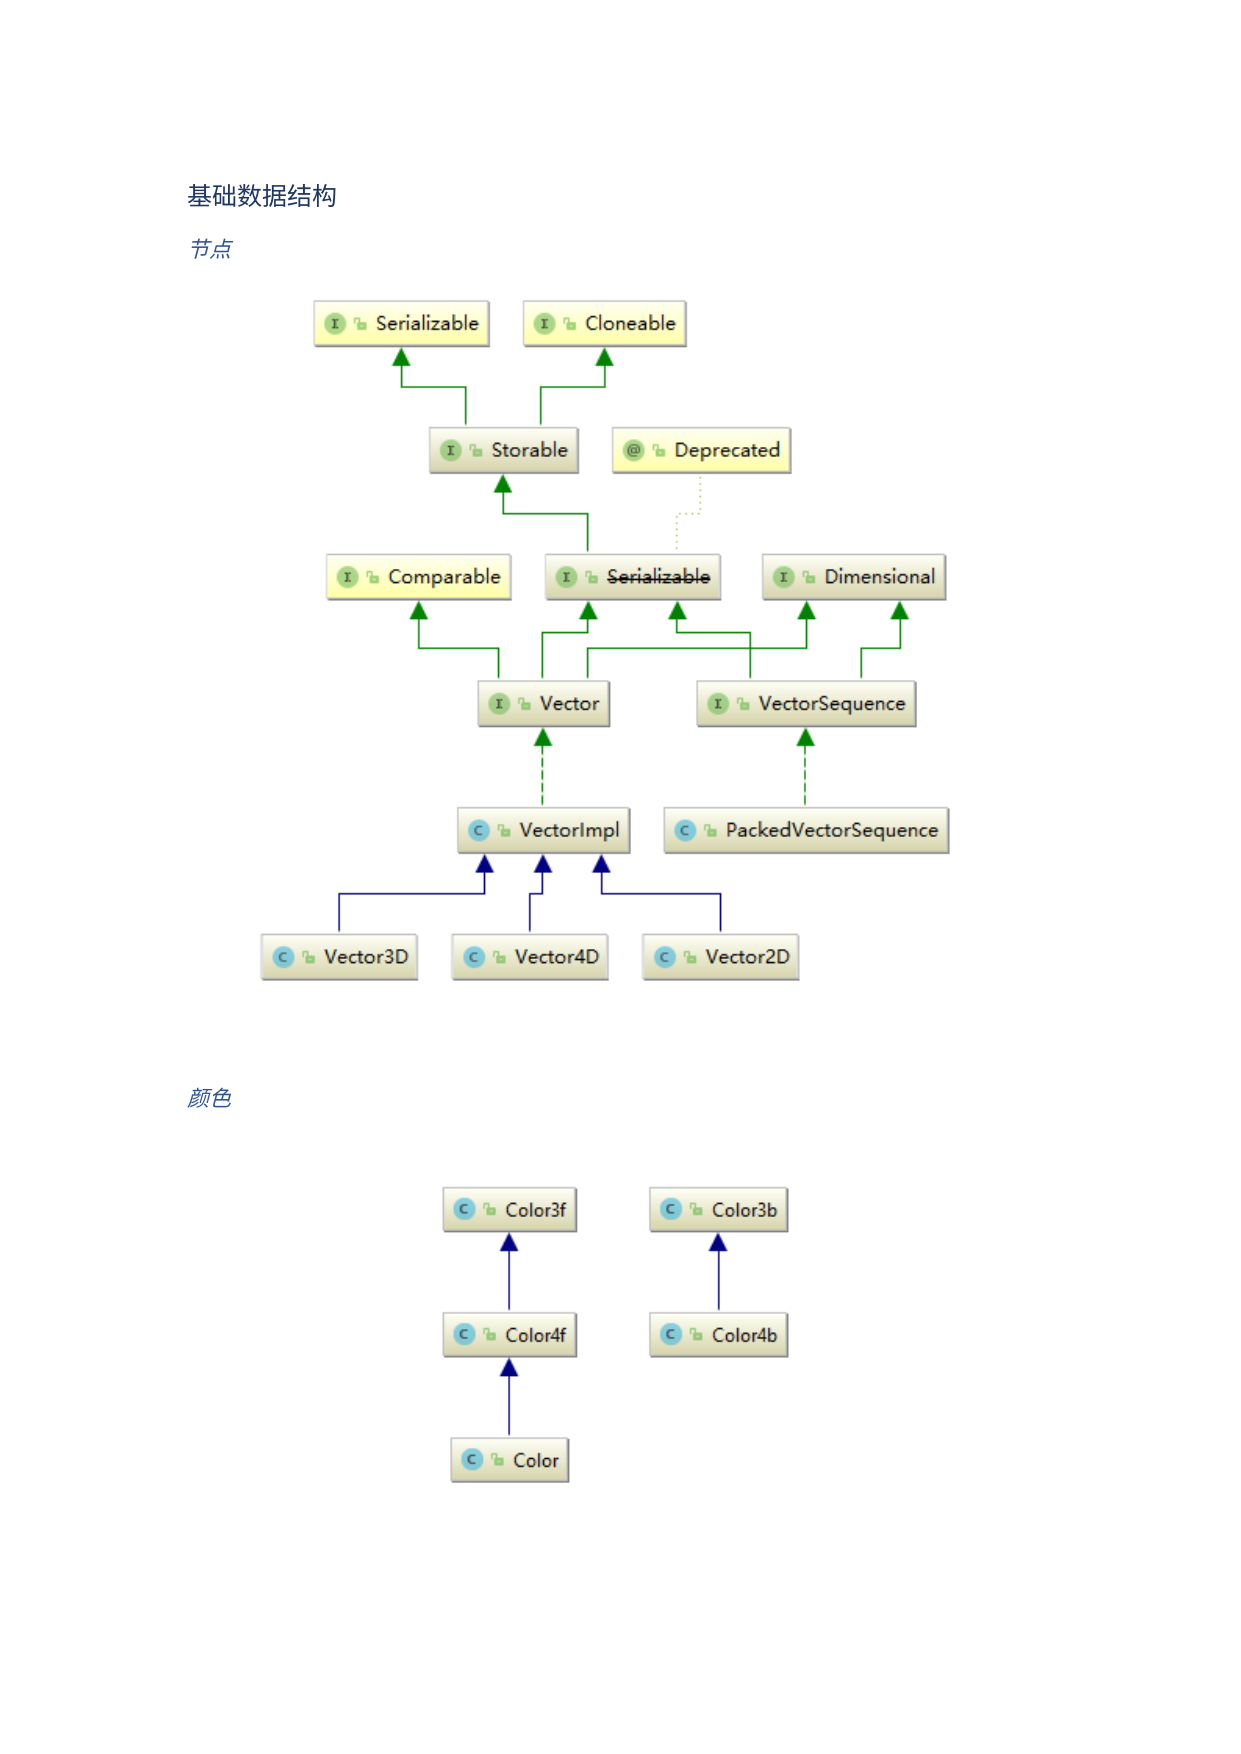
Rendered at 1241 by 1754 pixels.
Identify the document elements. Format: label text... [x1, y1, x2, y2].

subtitle 颜色 [187, 1080, 1053, 1113]
picture [410, 1145, 831, 1519]
subtitle 基础数据结构 [187, 162, 1053, 227]
picture [237, 263, 1003, 1045]
subtitle 节点 [187, 231, 1053, 264]
